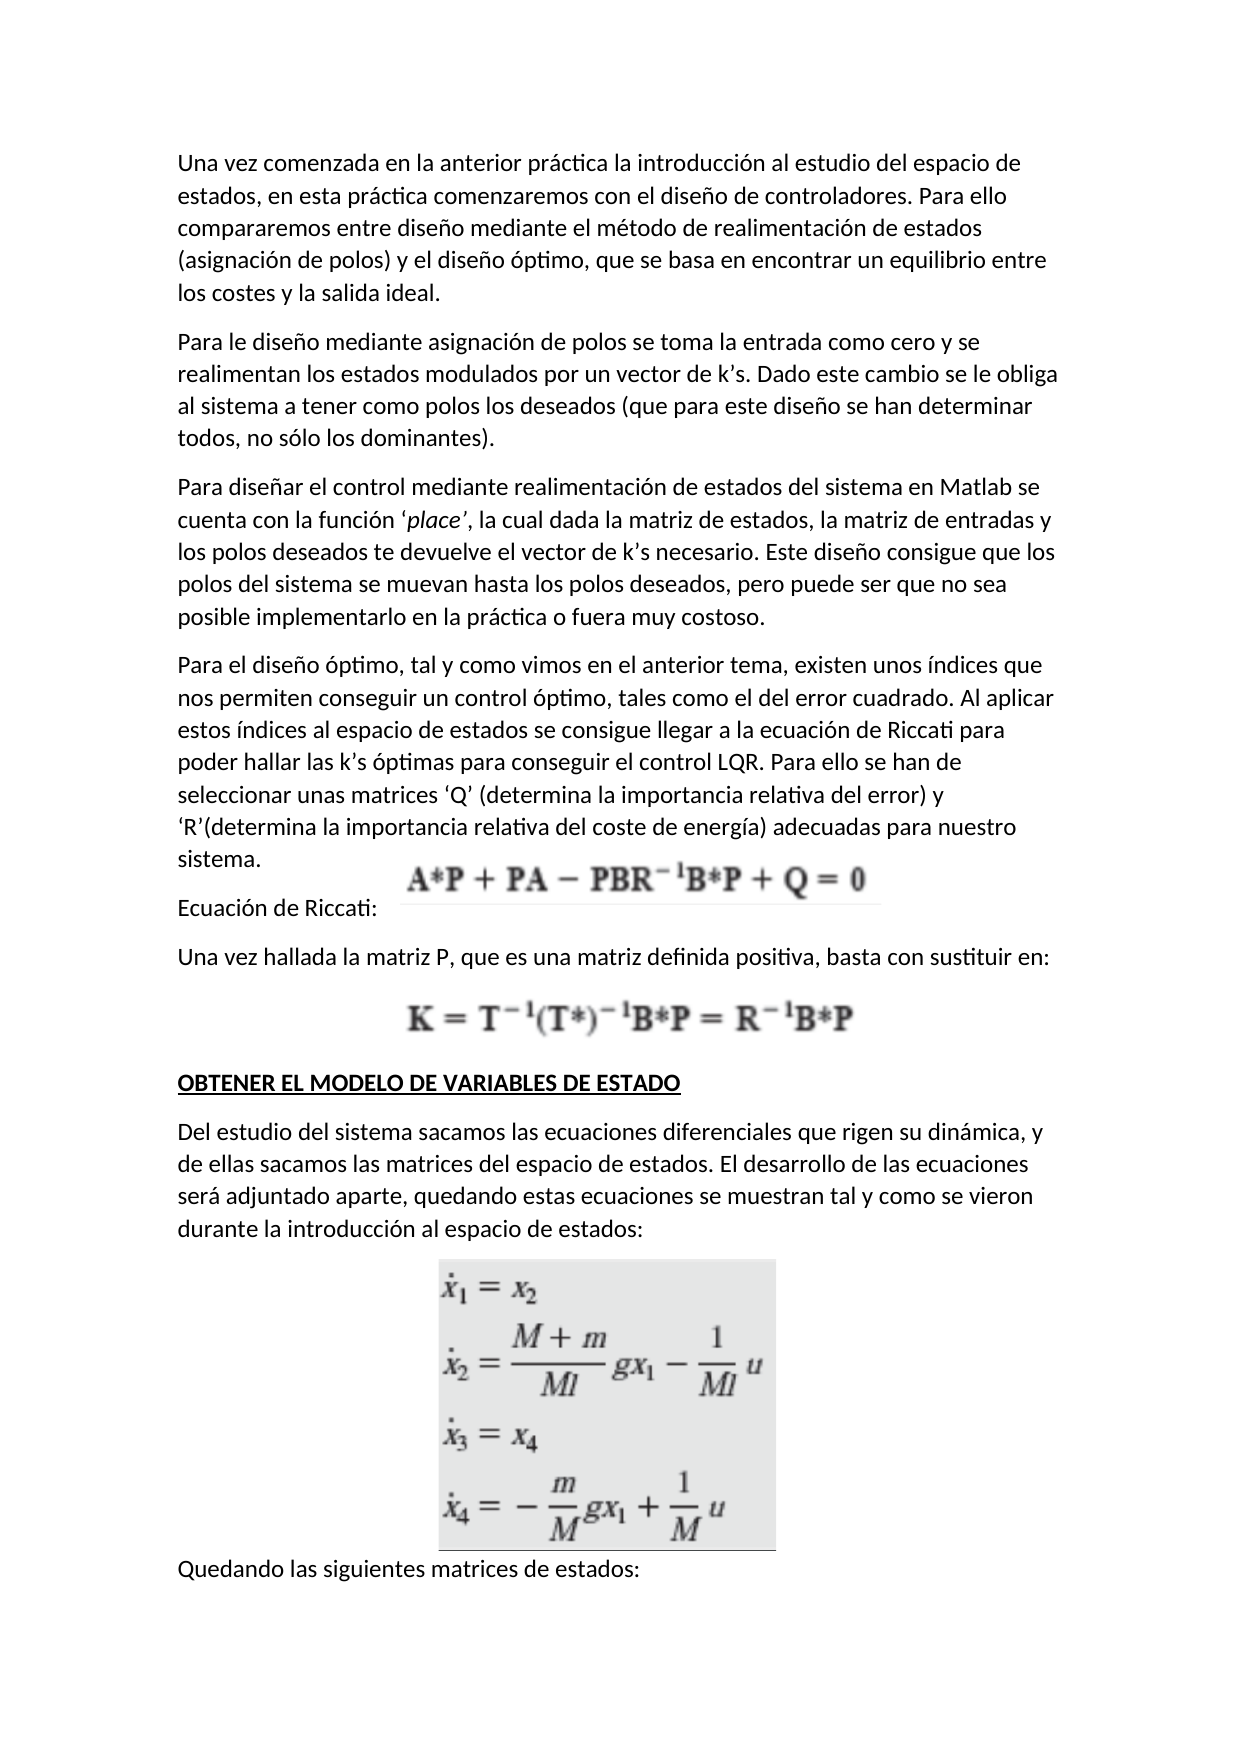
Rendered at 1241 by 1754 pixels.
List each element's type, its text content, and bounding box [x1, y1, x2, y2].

picture [384, 990, 856, 1049]
text Para el diseño óptimo, tal y como vimos en el anterior tema, existen unos índices que nos permiten conseguir un control óptimo, tales como el del error cuadrado. Al aplicar estos índices al espacio de estados se consigue llegar a la ecuación de Riccati para poder hallar las k’s óptimas para conseguir el control LQR. Para ello se han de seleccionar unas matrices ‘Q’ (determina la importancia relativa del error) y ‘R’(determina la importancia relativa del coste de energía) adecuadas para nuestro sistema. [177, 650, 1063, 874]
text Ecuación de Riccati: [177, 892, 1063, 923]
text Para le diseño mediante asignación de polos se toma la entrada como cero y se realimentan los estados modulados por un vector de k’s. Dado este cambio se le obliga al sistema a tener como polos los deseados (que para este diseño se han determinar todos, no sólo los dominantes). [177, 326, 1063, 453]
text OBTENER EL MODELO DE VARIABLES DE ESTADO [177, 1067, 1063, 1097]
text Del estudio del sistema sacamos las ecuaciones diferenciales que rigen su dinámica, y de ellas sacamos las matrices del espacio de estados. El desarrollo de las ecuaciones será adjuntado aparte, quedando estas ecuaciones se muestran tal y como se vieron durante la introducción al espacio de estados: [177, 1116, 1063, 1243]
picture [438, 1259, 777, 1551]
text Quedando las siguientes matrices de estados: [177, 1553, 1063, 1583]
text Para diseñar el control mediante realimentación de estados del sistema en Matlab se cuenta con la función ‘place’, la cual dada la matriz de estados, la matriz de entradas y los polos deseados te devuelve el vector de k’s necesario. Este diseño consigue que los polos del sistema se muevan hasta los polos deseados, pero puede ser que no sea posible implementarlo en la práctica o fuera muy costoso. [177, 472, 1063, 631]
text Una vez comenzada en la anterior práctica la introducción al estudio del espacio de estados, en esta práctica comenzaremos con el diseño de controladores. Para ello compararemos entre diseño mediante el método de realimentación de estados (asignación de polos) y el diseño óptimo, que se basa en encontrar un equilibrio entre los costes y la salida ideal. [177, 148, 1063, 307]
text Una vez hallada la matriz P, que es una matriz definida positiva, basta con sustituir en: [177, 941, 1063, 972]
picture [400, 859, 882, 905]
